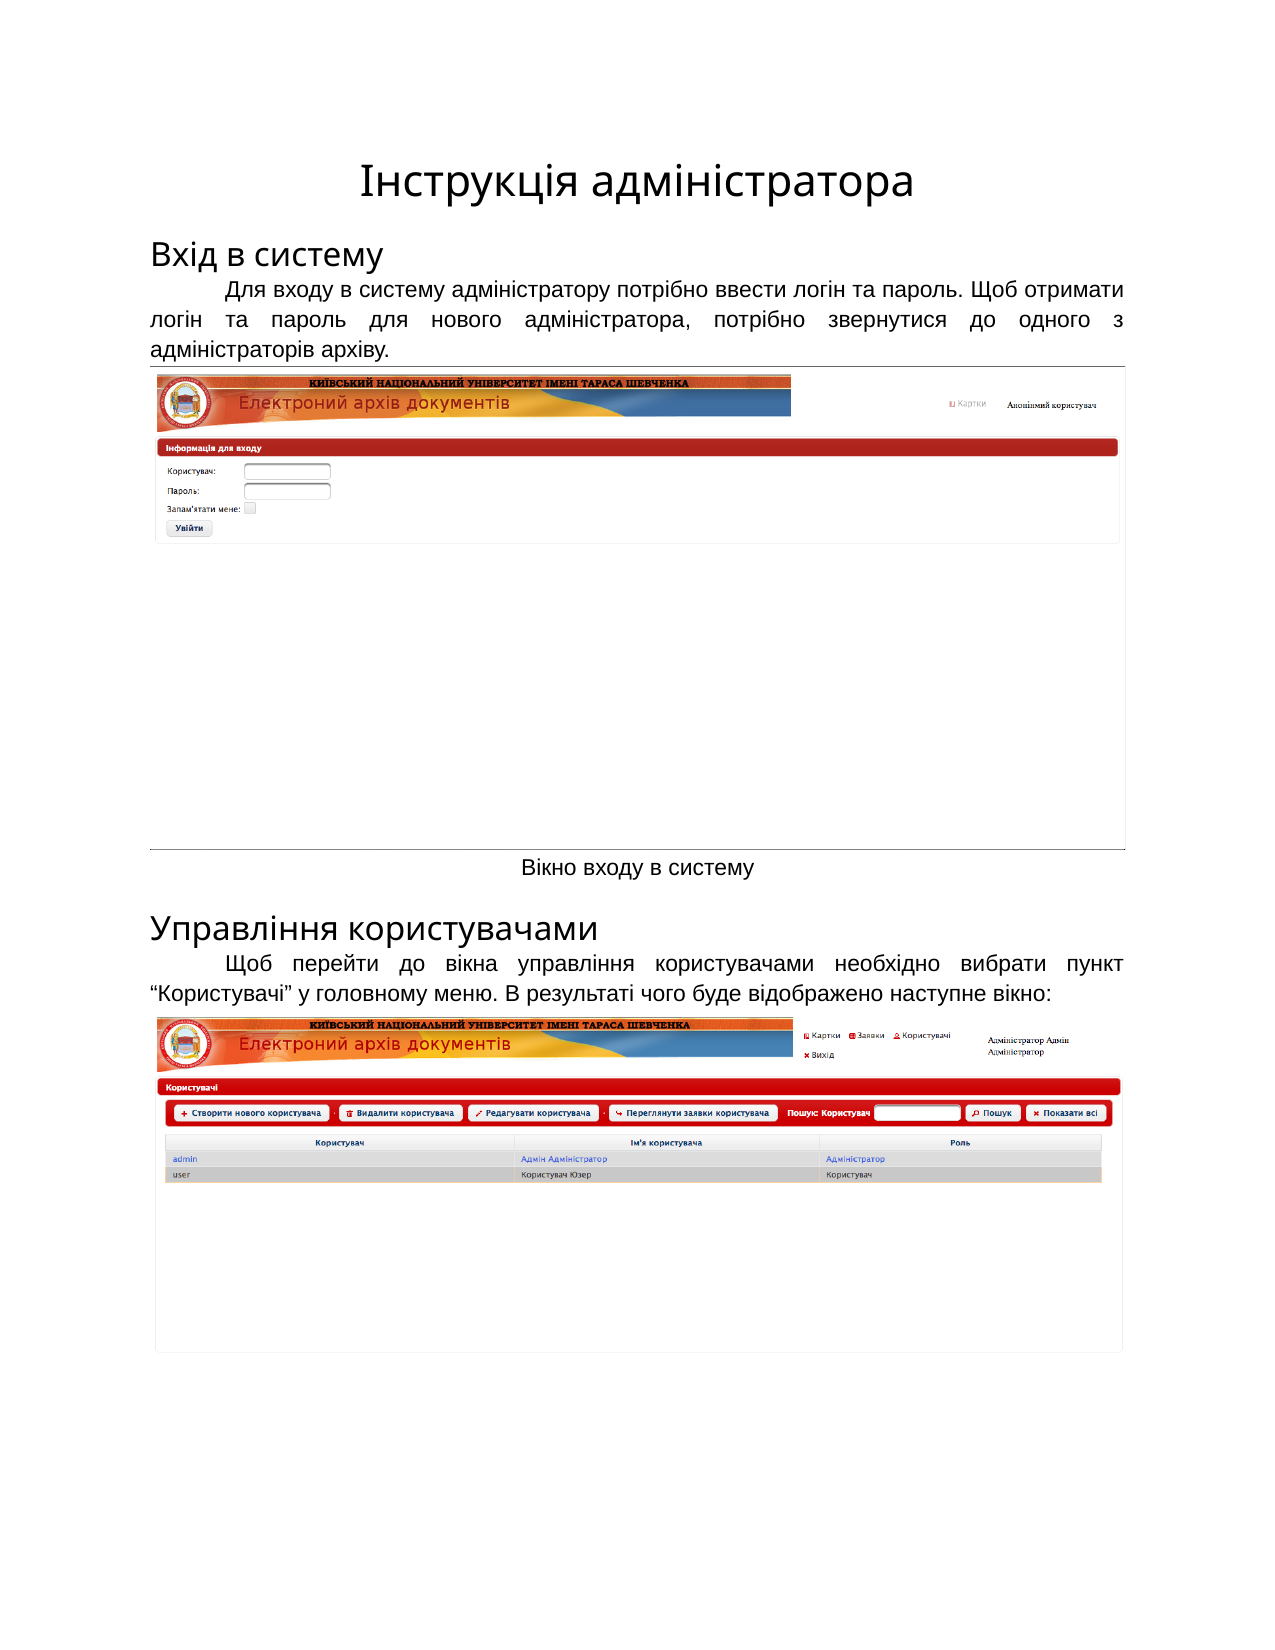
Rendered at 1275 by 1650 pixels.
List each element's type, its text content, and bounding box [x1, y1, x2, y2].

picture [150, 1010, 1125, 1470]
text Вікно входу в систему [150, 854, 1125, 880]
subtitle Вхід в систему [150, 230, 1125, 276]
picture [150, 366, 1125, 850]
text Для входу в систему адміністратору потрібно ввести логін та пароль. Щоб отримати логін та пароль для нового адміністратора, потрібно звернутися до одного з адміністраторів архіву. [150, 276, 1125, 363]
text Щоб перейти до вікна управління користувачами необхідно вибрати пункт “Користувачі” у головному меню. В результаті чого буде відображено наступне вікно: [150, 950, 1125, 1007]
title Інструкція адміністратора [150, 150, 1125, 209]
subtitle Управління користувачами [150, 905, 1125, 950]
